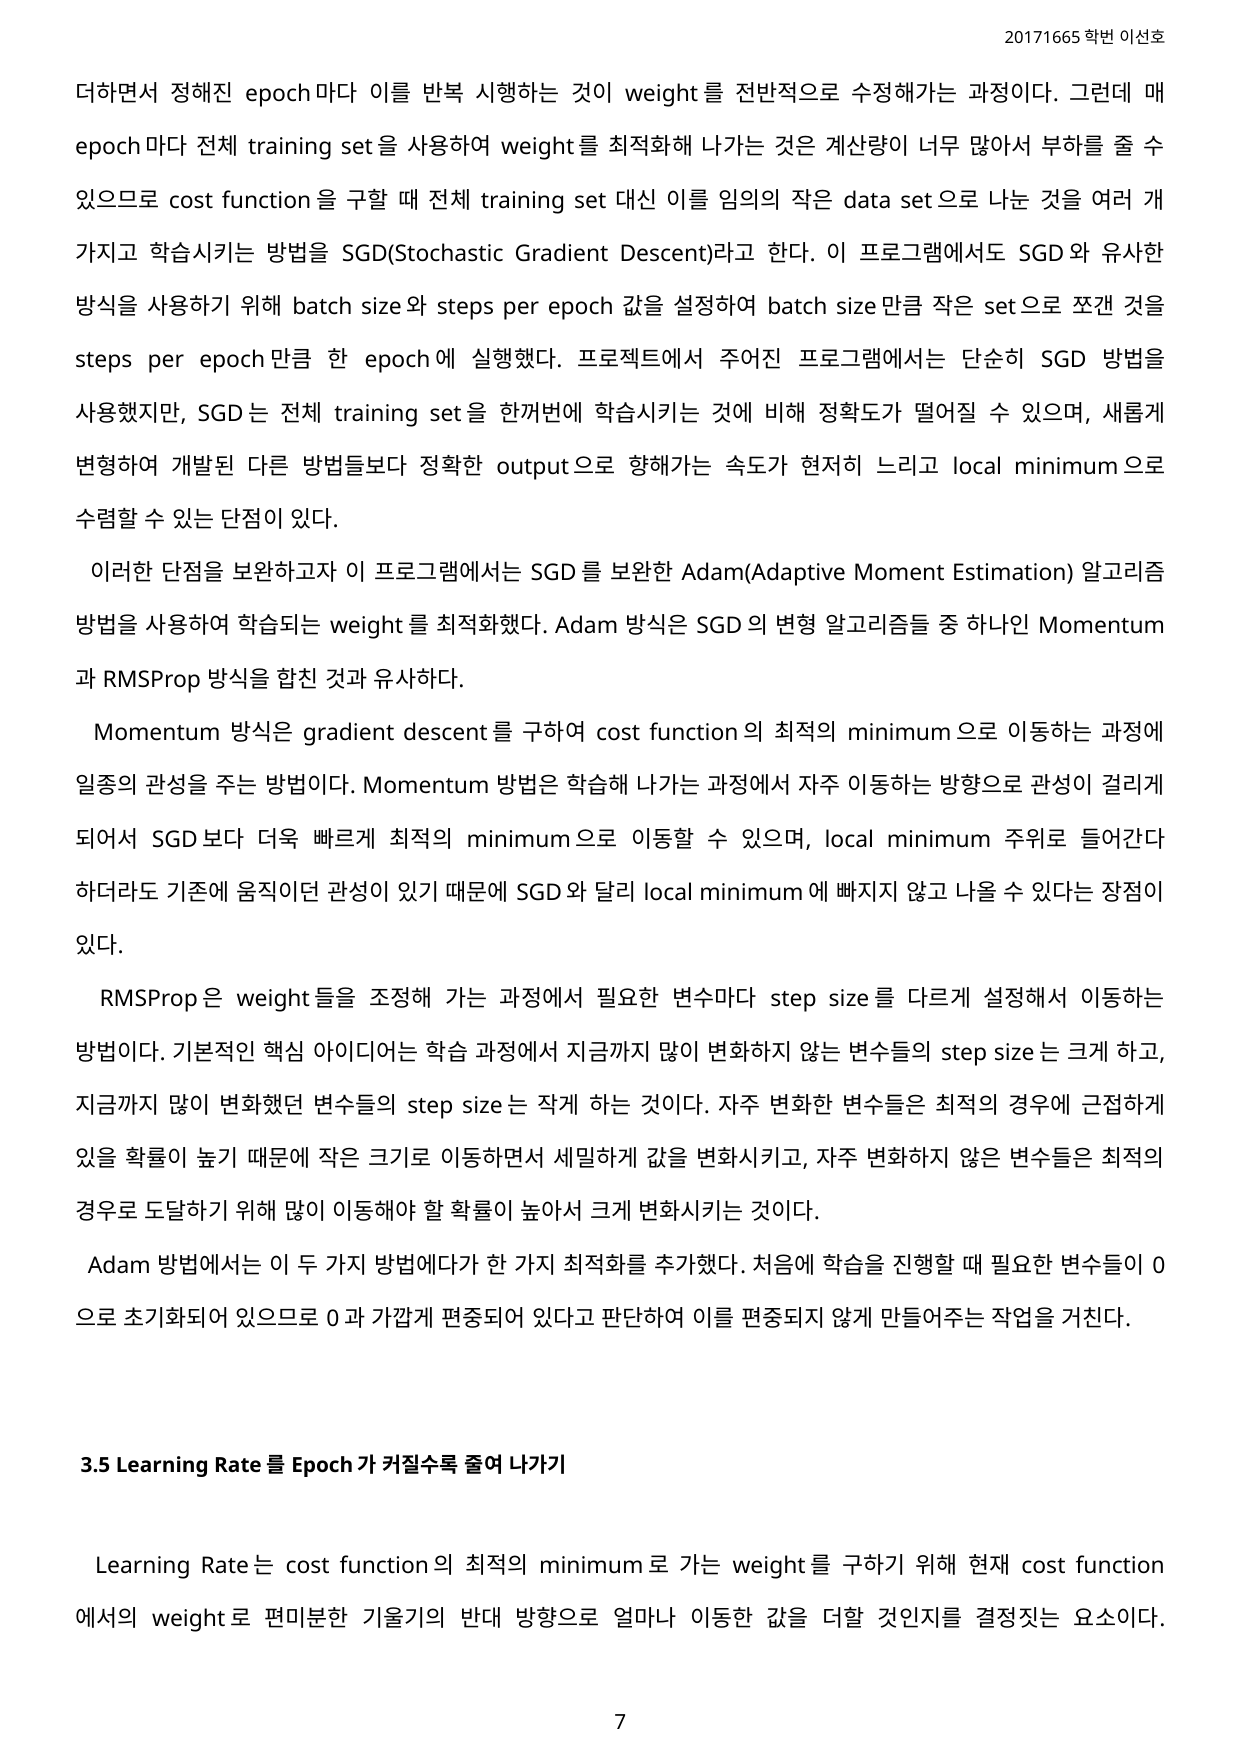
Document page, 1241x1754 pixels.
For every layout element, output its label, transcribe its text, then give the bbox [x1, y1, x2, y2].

text 3.5 Learning Rate를 Epoch가 커질수록 줄여 나가기 [75, 1448, 1165, 1479]
text 이러한 단점을 보완하고자 이 프로그램에서는 SGD를 보완한 Adam(Adaptive Moment Estimation) 알고리즘 방법을 사용하여 학습되는 weight를 최적화했다. Adam 방식은 SGD의 변형 알고리즘들 중 하나인 Momentum과 RMSProp 방식을 합친 것과 유사하다. [75, 554, 1165, 694]
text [75, 75, 1165, 534]
text RMSProp은 weight들을 조정해 가는 과정에서 필요한 변수마다 step size를 다르게 설정해서 이동하는 방법이다. 기본적인 핵심 아이디어는 학습 과정에서 지금까지 많이 변화하지 않는 변수들의 step size는 크게 하고, 지금까지 많이 변화했던 변수들의 step size는 작게 하는 것이다. 자주 변화한 변수들은 최적의 경우에 근접하게 있을 확률이 높기 때문에 작은 크기로 이동하면서 세밀하게 값을 변화시키고, 자주 변화하지 않은 변수들은 최적의 경우로 도달하기 위해 많이 이동해야 할 확률이 높아서 크게 변화시키는 것이다. [75, 980, 1165, 1226]
text Adam 방법에서는 이 두 가지 방법에다가 한 가지 최적화를 추가했다. 처음에 학습을 진행할 때 필요한 변수들이 0으로 초기화되어 있으므로 0과 가깝게 편중되어 있다고 판단하여 이를 편중되지 않게 만들어주는 작업을 거친다. [75, 1246, 1165, 1333]
text Momentum 방식은 gradient descent를 구하여 cost function의 최적의 minimum으로 이동하는 과정에 일종의 관성을 주는 방법이다. Momentum 방법은 학습해 나가는 과정에서 자주 이동하는 방향으로 관성이 걸리게 되어서 SGD보다 더욱 빠르게 최적의 minimum으로 이동할 수 있으며, local minimum 주위로 들어간다 하더라도 기존에 움직이던 관성이 있기 때문에 SGD와 달리 local minimum에 빠지지 않고 나올 수 있다는 장점이 있다. [75, 714, 1165, 960]
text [75, 1547, 1165, 1633]
